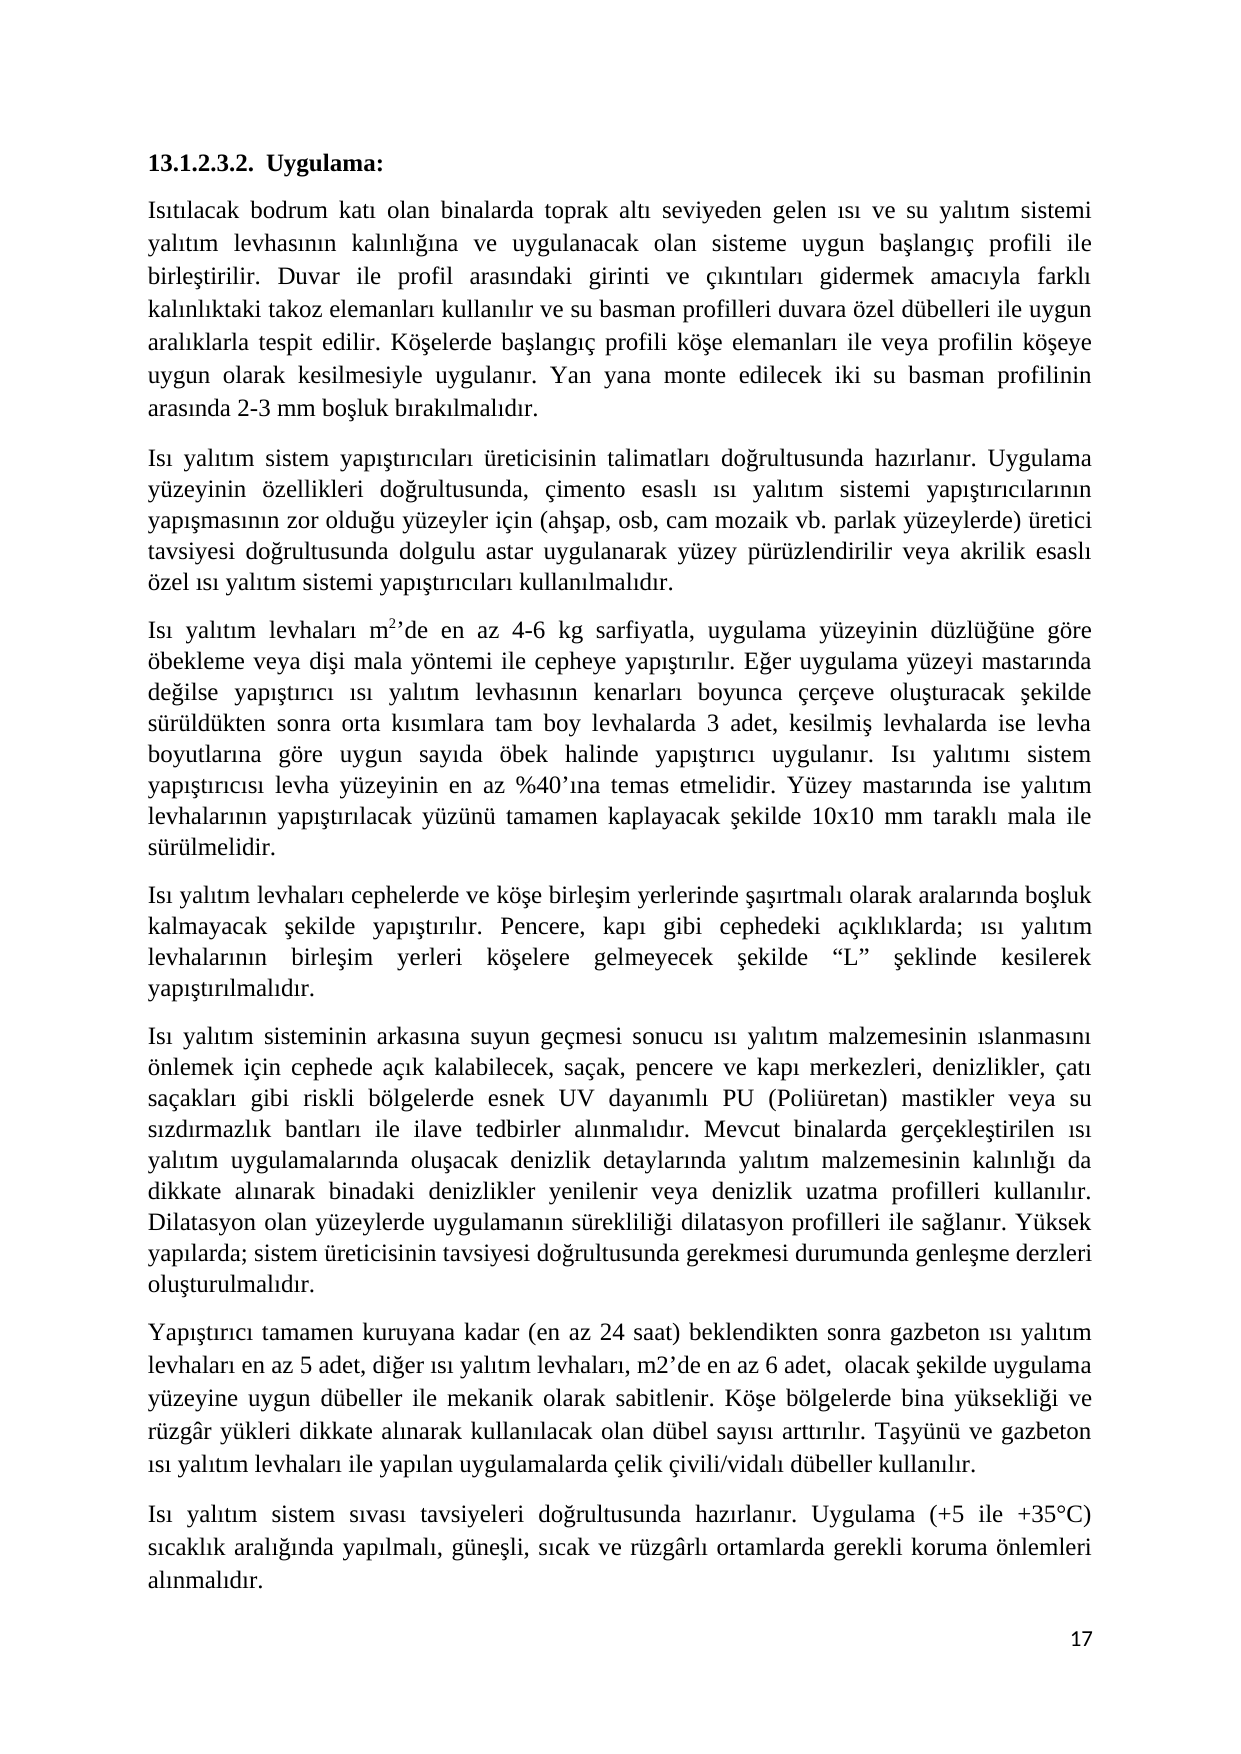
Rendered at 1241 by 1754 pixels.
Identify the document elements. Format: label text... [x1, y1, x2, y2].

text Isı yalıtım sistem yapıştırıcıları üreticisinin talimatları doğrultusunda hazırlanır. Uygulama yüzeyinin özellikleri doğrultusunda, çimento esaslı ısı yalıtım sistemi yapıştırıcılarının yapışmasının zor olduğu yüzeyler için (ahşap, osb, cam mozaik vb. parlak yüzeylerde) üretici tavsiyesi doğrultusunda dolgulu astar uygulanarak yüzey pürüzlendirilir veya akrilik esaslı özel ısı yalıtım sistemi yapıştırıcıları kullanılmalıdır. [148, 443, 1093, 596]
text Yapıştırıcı tamamen kuruyana kadar (en az 24 saat) beklendikten sonra gazbeton ısı yalıtım levhaları en az 5 adet, diğer ısı yalıtım levhaları, m2’de en az 6 adet, olacak şekilde uygulama yüzeyine uygun dübeller ile mekanik olarak sabitlenir. Köşe bölgelerde bina yüksekliği ve rüzgâr yükleri dikkate alınarak kullanılacak olan dübel sayısı arttırılır. Taşyünü ve gazbeton ısı yalıtım levhaları ile yapılan uygulamalarda çelik çivili/vidalı dübeller kullanılır. [148, 1317, 1093, 1478]
text Isı yalıtım levhaları m2’de en az 4-6 kg sarfiyatla, uygulama yüzeyinin düzlüğüne göre öbekleme veya dişi mala yöntemi ile cepheye yapıştırılır. Eğer uygulama yüzeyi mastarında değilse yapıştırıcı ısı yalıtım levhasının kenarları boyunca çerçeve oluşturacak şekilde sürüldükten sonra orta kısımlara tam boy levhalarda 3 adet, kesilmiş levhalarda ise levha boyutlarına göre uygun sayıda öbek halinde yapıştırıcı uygulanır. Isı yalıtımı sistem yapıştırıcısı levha yüzeyinin en az %40’ına temas etmelidir. Yüzey mastarında ise yalıtım levhalarının yapıştırılacak yüzünü tamamen kaplayacak şekilde 10x10 mm taraklı mala ile sürülmelidir. [148, 615, 1093, 861]
text Isı yalıtım sisteminin arkasına suyun geçmesi sonucu ısı yalıtım malzemesinin ıslanmasını önlemek için cephede açık kalabilecek, saçak, pencere ve kapı merkezleri, denizlikler, çatı saçakları gibi riskli bölgelerde esnek UV dayanımlı PU (Poliüretan) mastikler veya su sızdırmazlık bantları ile ilave tedbirler alınmalıdır. Mevcut binalarda gerçekleştirilen ısı yalıtım uygulamalarında oluşacak denizlik detaylarında yalıtım malzemesinin kalınlığı da dikkate alınarak binadaki denizlikler yenilenir veya denizlik uzatma profilleri kullanılır. Dilatasyon olan yüzeylerde uygulamanın sürekliliği dilatasyon profilleri ile sağlanır. Yüksek yapılarda; sistem üreticisinin tavsiyesi doğrultusunda gerekmesi durumunda genleşme derzleri oluşturulmalıdır. [148, 1021, 1093, 1298]
text Isı yalıtım sistem sıvası tavsiyeleri doğrultusunda hazırlanır. Uygulama (+5 ile +35°C) sıcaklık aralığında yapılmalı, güneşli, sıcak ve rüzgârlı ortamlarda gerekli koruma önlemleri alınmalıdır. [148, 1499, 1093, 1593]
subtitle Uygulama: [148, 148, 1093, 176]
text Isı yalıtım levhaları cephelerde ve köşe birleşim yerlerinde şaşırtmalı olarak aralarında boşluk kalmayacak şekilde yapıştırılır. Pencere, kapı gibi cephedeki açıklıklarda; ısı yalıtım levhalarının birleşim yerleri köşelere gelmeyecek şekilde “L” şeklinde kesilerek yapıştırılmalıdır. [148, 880, 1093, 1002]
text Isıtılacak bodrum katı olan binalarda toprak altı seviyeden gelen ısı ve su yalıtım sistemi yalıtım levhasının kalınlığına ve uygulanacak olan sisteme uygun başlangıç profili ile birleştirilir. Duvar ile profil arasındaki girinti ve çıkıntıları gidermek amacıyla farklı kalınlıktaki takoz elemanları kullanılır ve su basman profilleri duvara özel dübelleri ile uygun aralıklarla tespit edilir. Köşelerde başlangıç profili köşe elemanları ile veya profilin köşeye uygun olarak kesilmesiyle uygulanır. Yan yana monte edilecek iki su basman profilinin arasında 2-3 mm boşluk bırakılmalıdır. [148, 195, 1093, 422]
